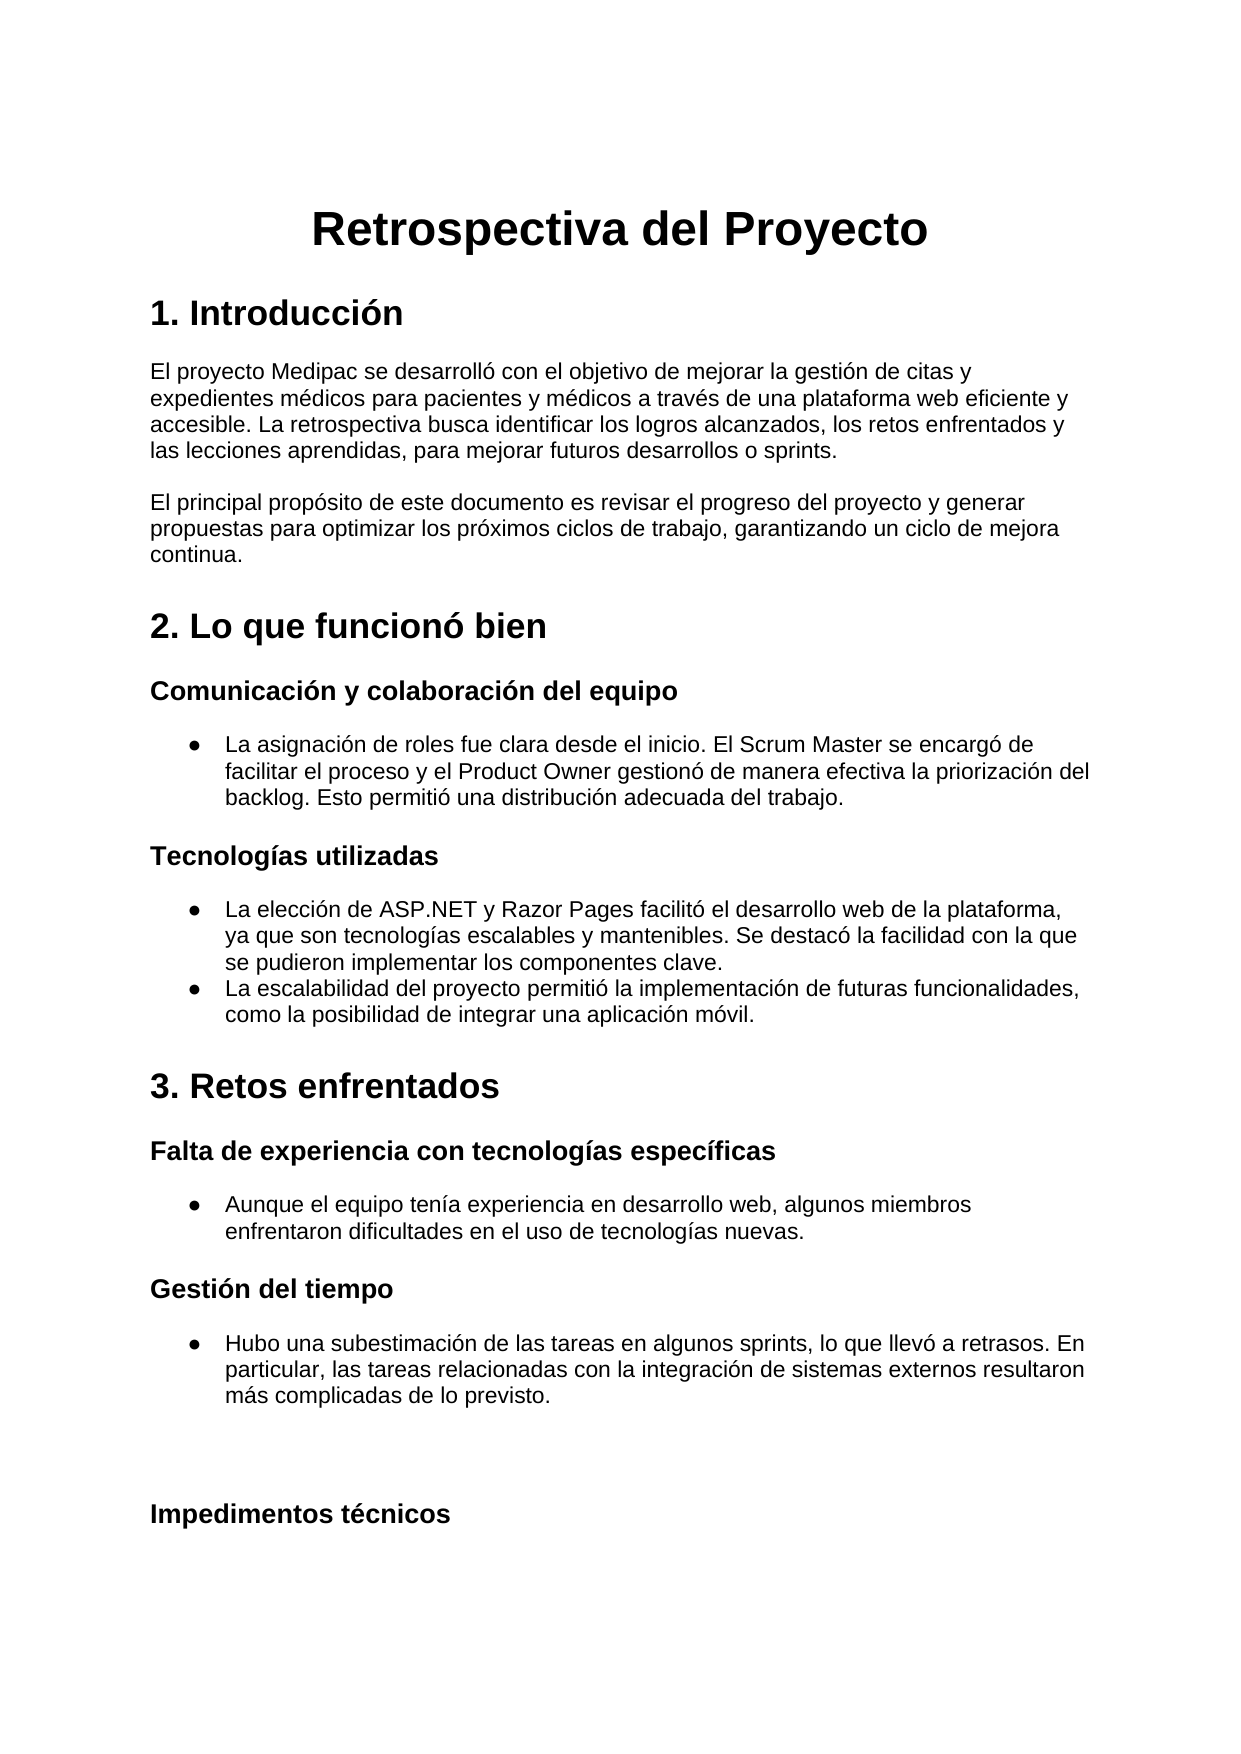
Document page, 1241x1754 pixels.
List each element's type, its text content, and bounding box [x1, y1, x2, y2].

subtitle Tecnologías utilizadas [150, 840, 1090, 871]
list La asignación de roles fue clara desde el inicio. El Scrum Master se encargó de facilitar el proceso y el Product Owner gestionó de manera efectiva la priorización del backlog. Esto permitió una distribución adecuada del trabajo. [187, 731, 1090, 811]
list La escalabilidad del proyecto permitió la implementación de futuras funcionalidades, como la posibilidad de integrar una aplicación móvil. [187, 975, 1090, 1028]
subtitle 2. Lo que funcionó bien [150, 605, 1090, 646]
text El proyecto Medipac se desarrolló con el objetivo de mejorar la gestión de citas y expedientes médicos para pacientes y médicos a través de una plataforma web eficiente y accesible. La retrospectiva busca identificar los logros alcanzados, los retos enfrentados y las lecciones aprendidas, para mejorar futuros desarrollos o sprints. [150, 358, 1090, 464]
subtitle Retrospectiva del Proyecto [150, 200, 1090, 255]
subtitle Impedimentos técnicos [150, 1498, 1090, 1529]
list Aunque el equipo tenía experiencia en desarrollo web, algunos miembros enfrentaron dificultades en el uso de tecnologías nuevas. [187, 1191, 1090, 1244]
subtitle Falta de experiencia con tecnologías específicas [150, 1135, 1090, 1166]
list La elección de ASP.NET y Razor Pages facilitó el desarrollo web de la plataforma, ya que son tecnologías escalables y mantenibles. Se destacó la facilidad con la que se pudieron implementar los componentes clave. [187, 896, 1090, 975]
subtitle Gestión del tiempo [150, 1273, 1090, 1304]
text El principal propósito de este documento es revisar el progreso del proyecto y generar propuestas para optimizar los próximos ciclos de trabajo, garantizando un ciclo de mejora continua. [150, 489, 1090, 568]
subtitle Comunicación y colaboración del equipo [150, 675, 1090, 706]
subtitle 3. Retos enfrentados [150, 1065, 1090, 1106]
list Hubo una subestimación de las tareas en algunos sprints, lo que llevó a retrasos. En particular, las tareas relacionadas con la integración de sistemas externos resultaron más complicadas de lo previsto. [187, 1329, 1090, 1408]
subtitle 1. Introducción [150, 293, 1090, 333]
